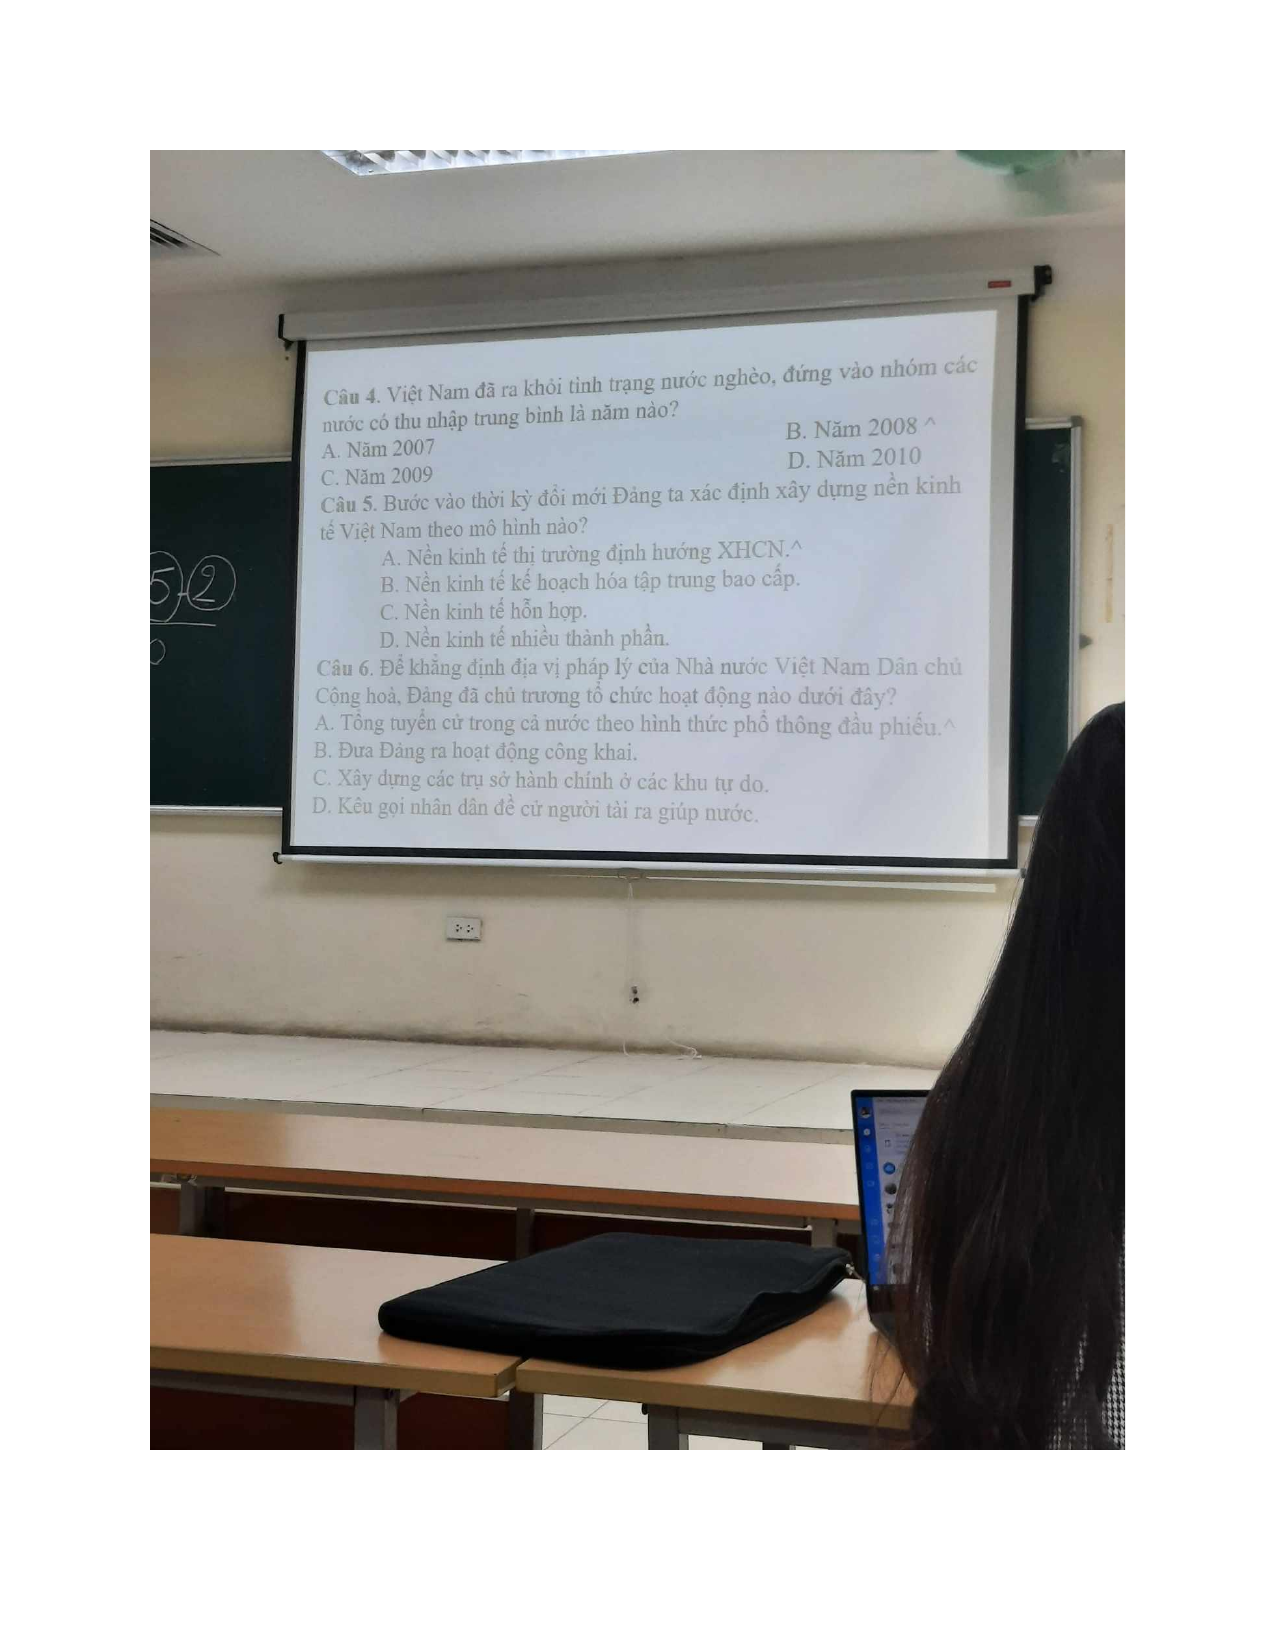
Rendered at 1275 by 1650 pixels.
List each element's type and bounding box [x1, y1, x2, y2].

picture [150, 150, 1125, 1450]
